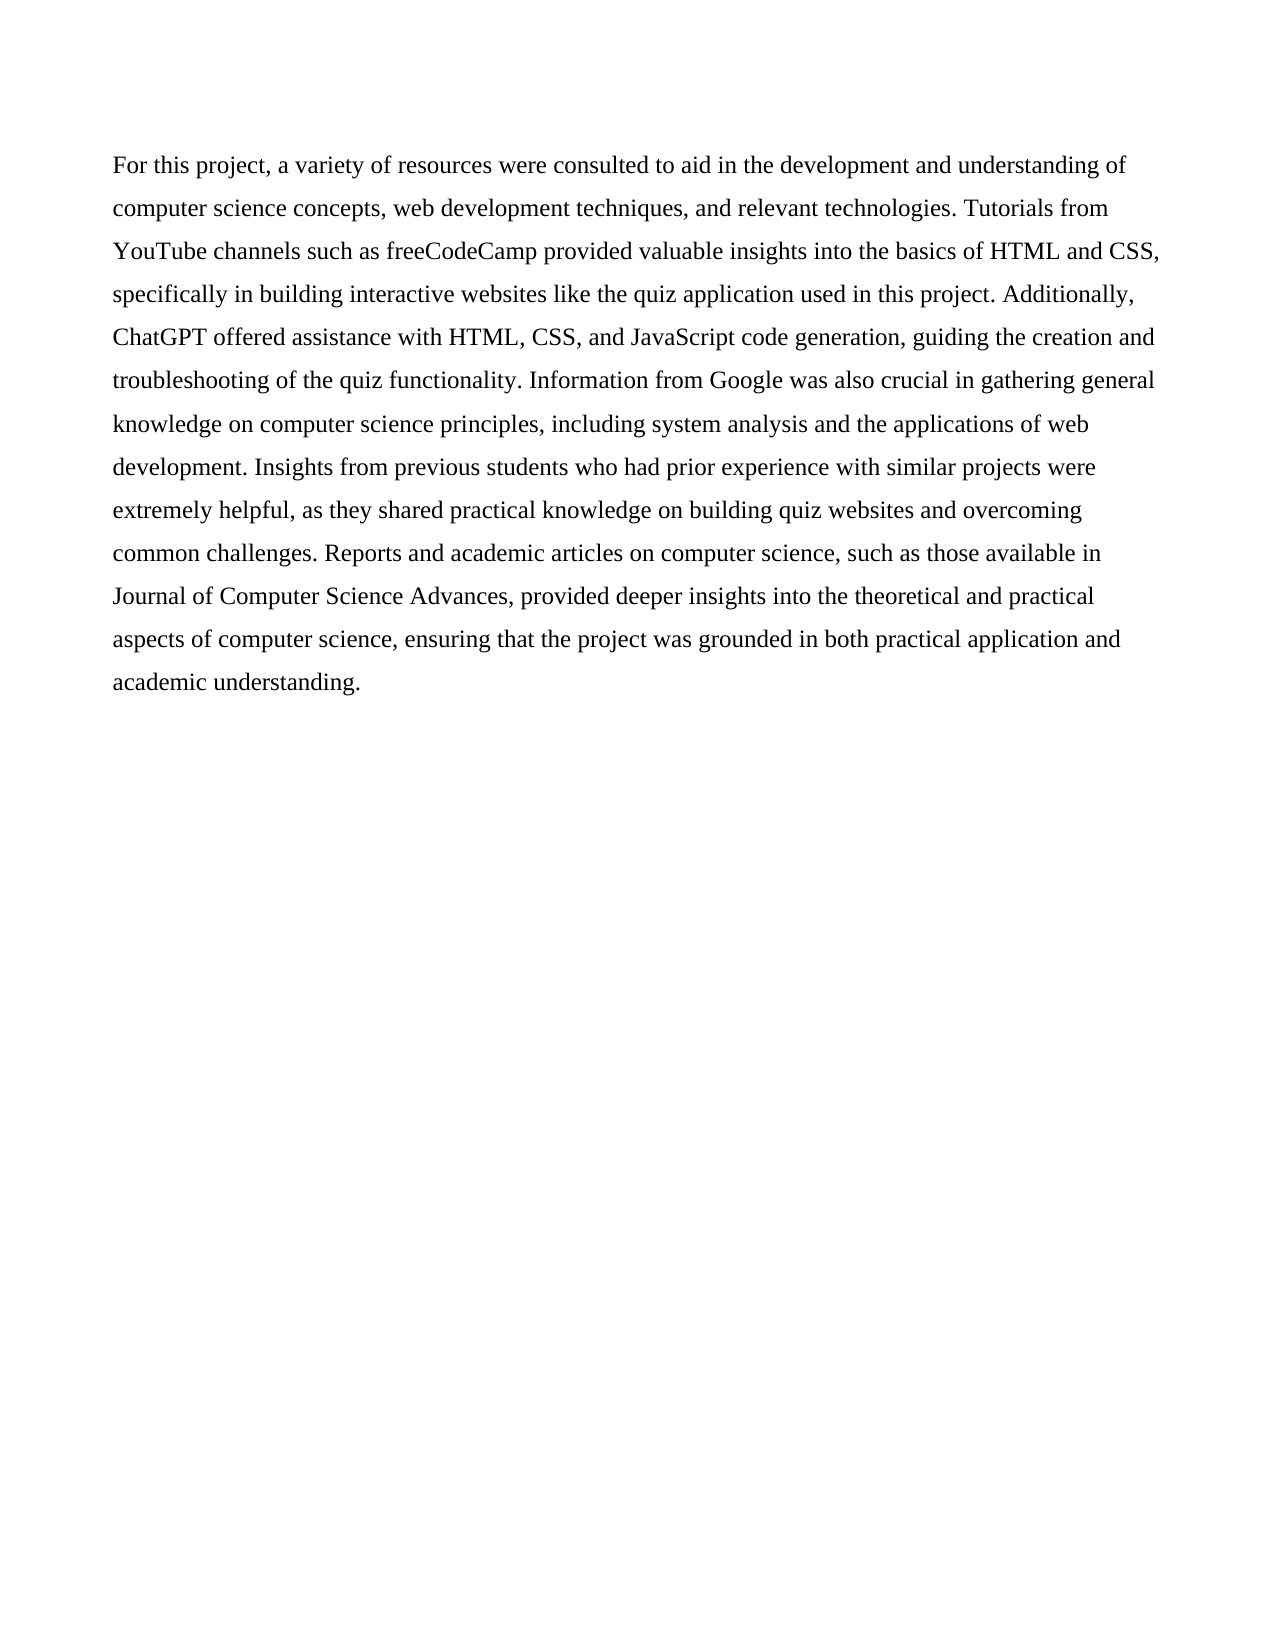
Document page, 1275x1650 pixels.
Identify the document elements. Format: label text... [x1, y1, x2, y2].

text For this project, a variety of resources were consulted to aid in the development and understanding of computer science concepts, web development techniques, and relevant technologies. Tutorials from YouTube channels such as freeCodeCamp provided valuable insights into the basics of HTML and CSS, specifically in building interactive websites like the quiz application used in this project. Additionally, ChatGPT offered assistance with HTML, CSS, and JavaScript code generation, guiding the creation and troubleshooting of the quiz functionality. Information from Google was also crucial in gathering general knowledge on computer science principles, including system analysis and the applications of web development. Insights from previous students who had prior experience with similar projects were extremely helpful, as they shared practical knowledge on building quiz websites and overcoming common challenges. Reports and academic articles on computer science, such as those available in Journal of Computer Science Advances, provided deeper insights into the theoretical and practical aspects of computer science, ensuring that the project was grounded in both practical application and academic understanding. [112, 150, 1162, 696]
